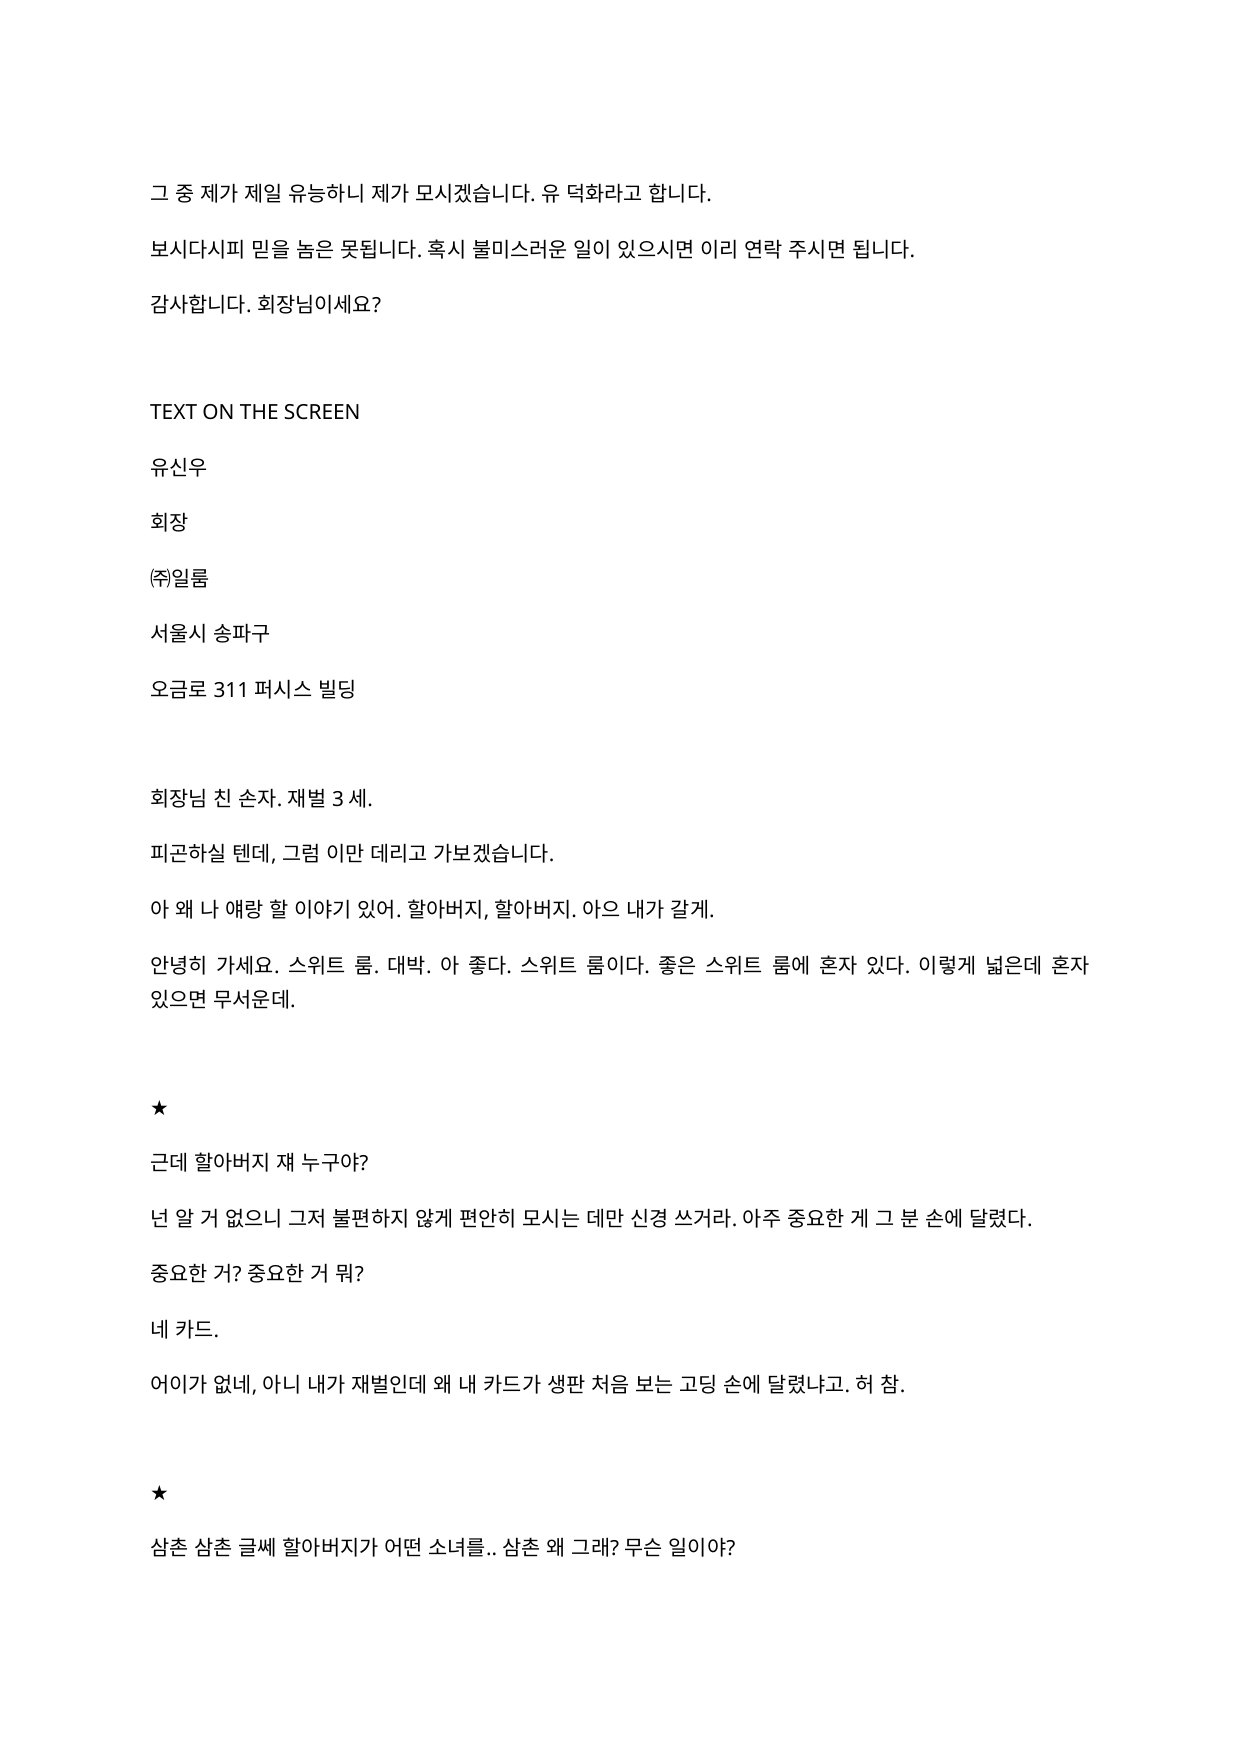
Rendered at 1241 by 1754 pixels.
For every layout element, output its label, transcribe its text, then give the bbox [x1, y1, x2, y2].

text ★ [150, 1093, 1090, 1121]
text 유신우 [150, 451, 1090, 481]
text 아 왜 나 얘랑 할 이야기 있어. 할아버지, 할아버지. 아으 내가 갈게. [150, 893, 1090, 924]
text ㈜일룸 [150, 562, 1090, 592]
text 네 카드. [150, 1313, 1090, 1343]
text 어이가 없네, 아니 내가 재벌인데 왜 내 카드가 생판 처음 보는 고딩 손에 달렸냐고. 허 참. [150, 1369, 1090, 1399]
text TEXT ON THE SCREEN [150, 397, 1090, 426]
text 회장님 친 손자. 재벌 3세. [150, 782, 1090, 812]
text 넌 알 거 없으니 그저 불편하지 않게 편안히 모시는 데만 신경 쓰거라. 아주 중요한 게 그 분 손에 달렸다. [150, 1202, 1090, 1232]
text 보시다시피 믿을 놈은 못됩니다. 혹시 불미스러운 일이 있으시면 이리 연락 주시면 됩니다. [150, 233, 1090, 263]
text 피곤하실 텐데, 그럼 이만 데리고 가보겠습니다. [150, 838, 1090, 868]
text 안녕히 가세요. 스위트 룸. 대박. 아 좋다. 스위트 룸이다. 좋은 스위트 룸에 혼자 있다. 이렇게 넓은데 혼자 있으면 무서운데. [150, 949, 1090, 1014]
text 회장 [150, 506, 1090, 537]
text 오금로 311 퍼시스 빌딩 [150, 673, 1090, 703]
text 삼촌 삼촌 글쎄 할아버지가 어떤 소녀를.. 삼촌 왜 그래? 무슨 일이야? [150, 1531, 1090, 1562]
text 감사합니다. 회장님이세요? [150, 288, 1090, 319]
text 중요한 거? 중요한 거 뭐? [150, 1257, 1090, 1288]
text ★ [150, 1478, 1090, 1506]
text 서울시 송파구 [150, 617, 1090, 648]
text 근데 할아버지 쟤 누구야? [150, 1146, 1090, 1177]
text 그 중 제가 제일 유능하니 제가 모시겠습니다. 유 덕화라고 합니다. [150, 177, 1090, 207]
